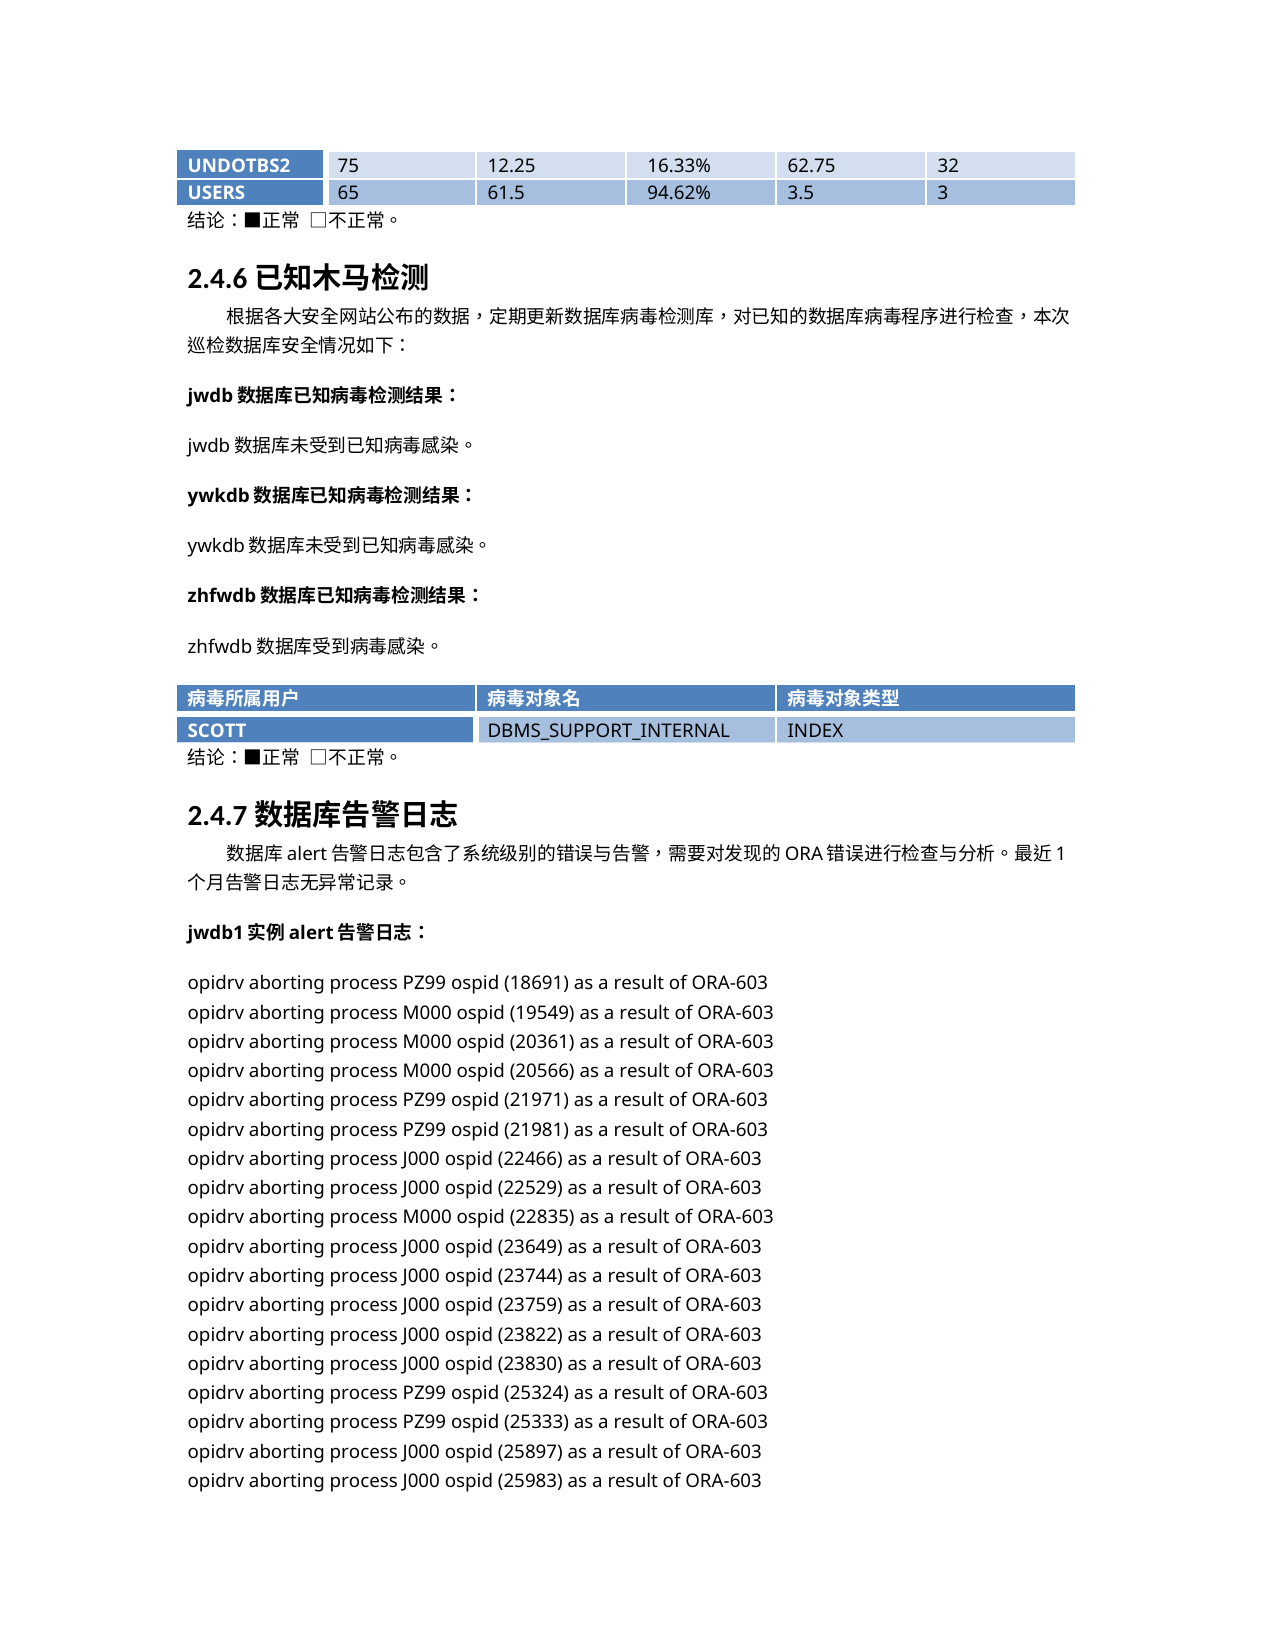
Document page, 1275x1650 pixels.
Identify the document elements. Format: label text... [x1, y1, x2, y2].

text 结论：■正常 □不正常。 [187, 744, 1087, 770]
table_cell 62.75 [777, 152, 925, 178]
table_cell 65 [329, 180, 475, 205]
table_header 病毒所属用户 [177, 685, 475, 711]
text zhfwdb数据库已知病毒检测结果： [187, 583, 1087, 608]
text jwdb数据库未受到已知病毒感染。 [187, 432, 1087, 458]
text ywkdb数据库未受到已知病毒感染。 [187, 533, 1087, 558]
table_header 病毒对象类型 [777, 685, 1075, 711]
table_cell 3.5 [777, 180, 925, 205]
table_cell 16.33% [627, 152, 775, 178]
table_cell 94.62% [627, 180, 775, 205]
subtitle 2.4.7 数据库告警日志 [187, 794, 1087, 834]
table_cell 3 [927, 180, 1075, 205]
subtitle 2.4.6 已知木马检测 [187, 257, 1087, 297]
text 结论：■正常 □不正常。 [187, 207, 1087, 233]
table_cell 32 [927, 152, 1075, 178]
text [187, 970, 1087, 1493]
text 根据各大安全网站公布的数据，定期更新数据库病毒检测库，对已知的数据库病毒程序进行检查，本次巡检数据库安全情况如下： [187, 303, 1087, 358]
table_header 病毒对象名 [477, 685, 775, 711]
table_cell 12.25 [477, 152, 625, 178]
text jwdb1实例alert告警日志： [187, 919, 1087, 945]
text jwdb数据库已知病毒检测结果： [187, 382, 1087, 408]
text 数据库alert告警日志包含了系统级别的错误与告警，需要对发现的ORA错误进行检查与分析。最近1个月告警日志无异常记录。 [187, 840, 1087, 895]
text zhfwdb数据库受到病毒感染。 [187, 633, 1087, 658]
table_cell 75 [329, 152, 475, 178]
text ywkdb数据库已知病毒检测结果： [187, 483, 1087, 508]
table_cell SCOTT [177, 717, 473, 742]
table_cell DBMS_SUPPORT_INTERNAL [479, 717, 775, 742]
table_cell USERS [177, 180, 323, 205]
table_cell UNDOTBS2 [177, 150, 323, 178]
table_cell 61.5 [477, 180, 625, 205]
table_cell INDEX [777, 717, 1075, 742]
